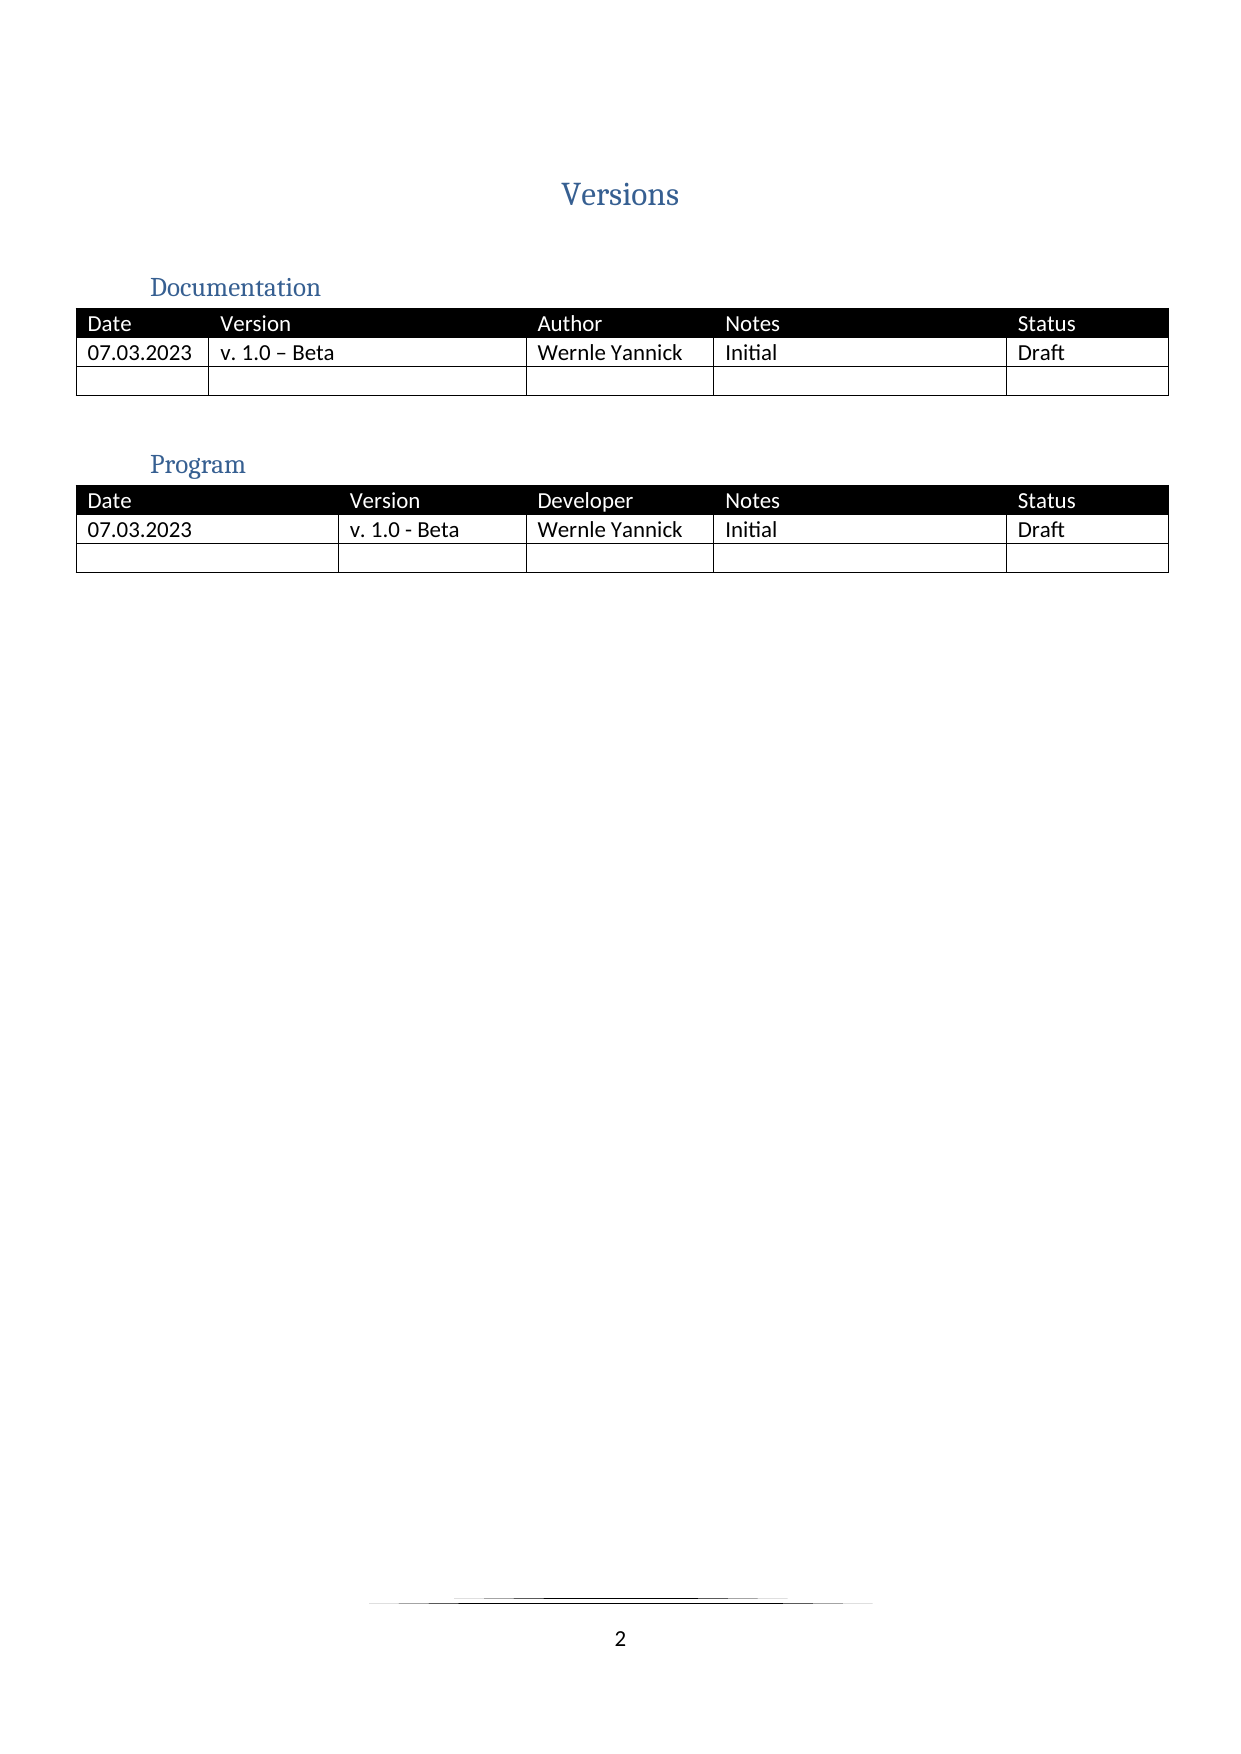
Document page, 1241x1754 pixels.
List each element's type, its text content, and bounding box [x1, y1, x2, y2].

table_header Notes [714, 486, 1006, 514]
subtitle Documentation [150, 272, 1090, 303]
table_cell Initial [714, 338, 1006, 366]
table_header Status [1007, 486, 1168, 514]
table_header Status [1007, 309, 1168, 337]
table_header Version [209, 309, 526, 337]
table_cell 07.03.2023 [77, 515, 338, 543]
table_cell v. 1.0 – Beta [209, 338, 526, 366]
table_cell Draft [1007, 338, 1168, 366]
subtitle Program [150, 449, 1090, 480]
table_cell [77, 544, 338, 572]
table_cell [1007, 367, 1168, 395]
table_cell v. 1.0 - Beta [339, 515, 526, 543]
table_cell [77, 367, 208, 395]
table_cell [714, 367, 1006, 395]
table_header Author [527, 309, 713, 337]
table_header Date [77, 309, 208, 337]
table_cell Wernle Yannick [527, 338, 713, 366]
table_cell [209, 367, 526, 395]
table_cell Initial [714, 515, 1006, 543]
table_cell [527, 367, 713, 395]
table_cell 07.03.2023 [77, 338, 208, 366]
table_cell [527, 544, 713, 572]
subtitle Versions [150, 175, 1090, 213]
table_cell Wernle Yannick [527, 515, 713, 543]
table_header Developer [527, 486, 713, 514]
table_header Date [77, 486, 338, 514]
table_cell [339, 544, 526, 572]
table_cell [1007, 544, 1168, 572]
table_cell Draft [1007, 515, 1168, 543]
table_header Version [339, 486, 526, 514]
table_cell [714, 544, 1006, 572]
table_header Notes [714, 309, 1006, 337]
